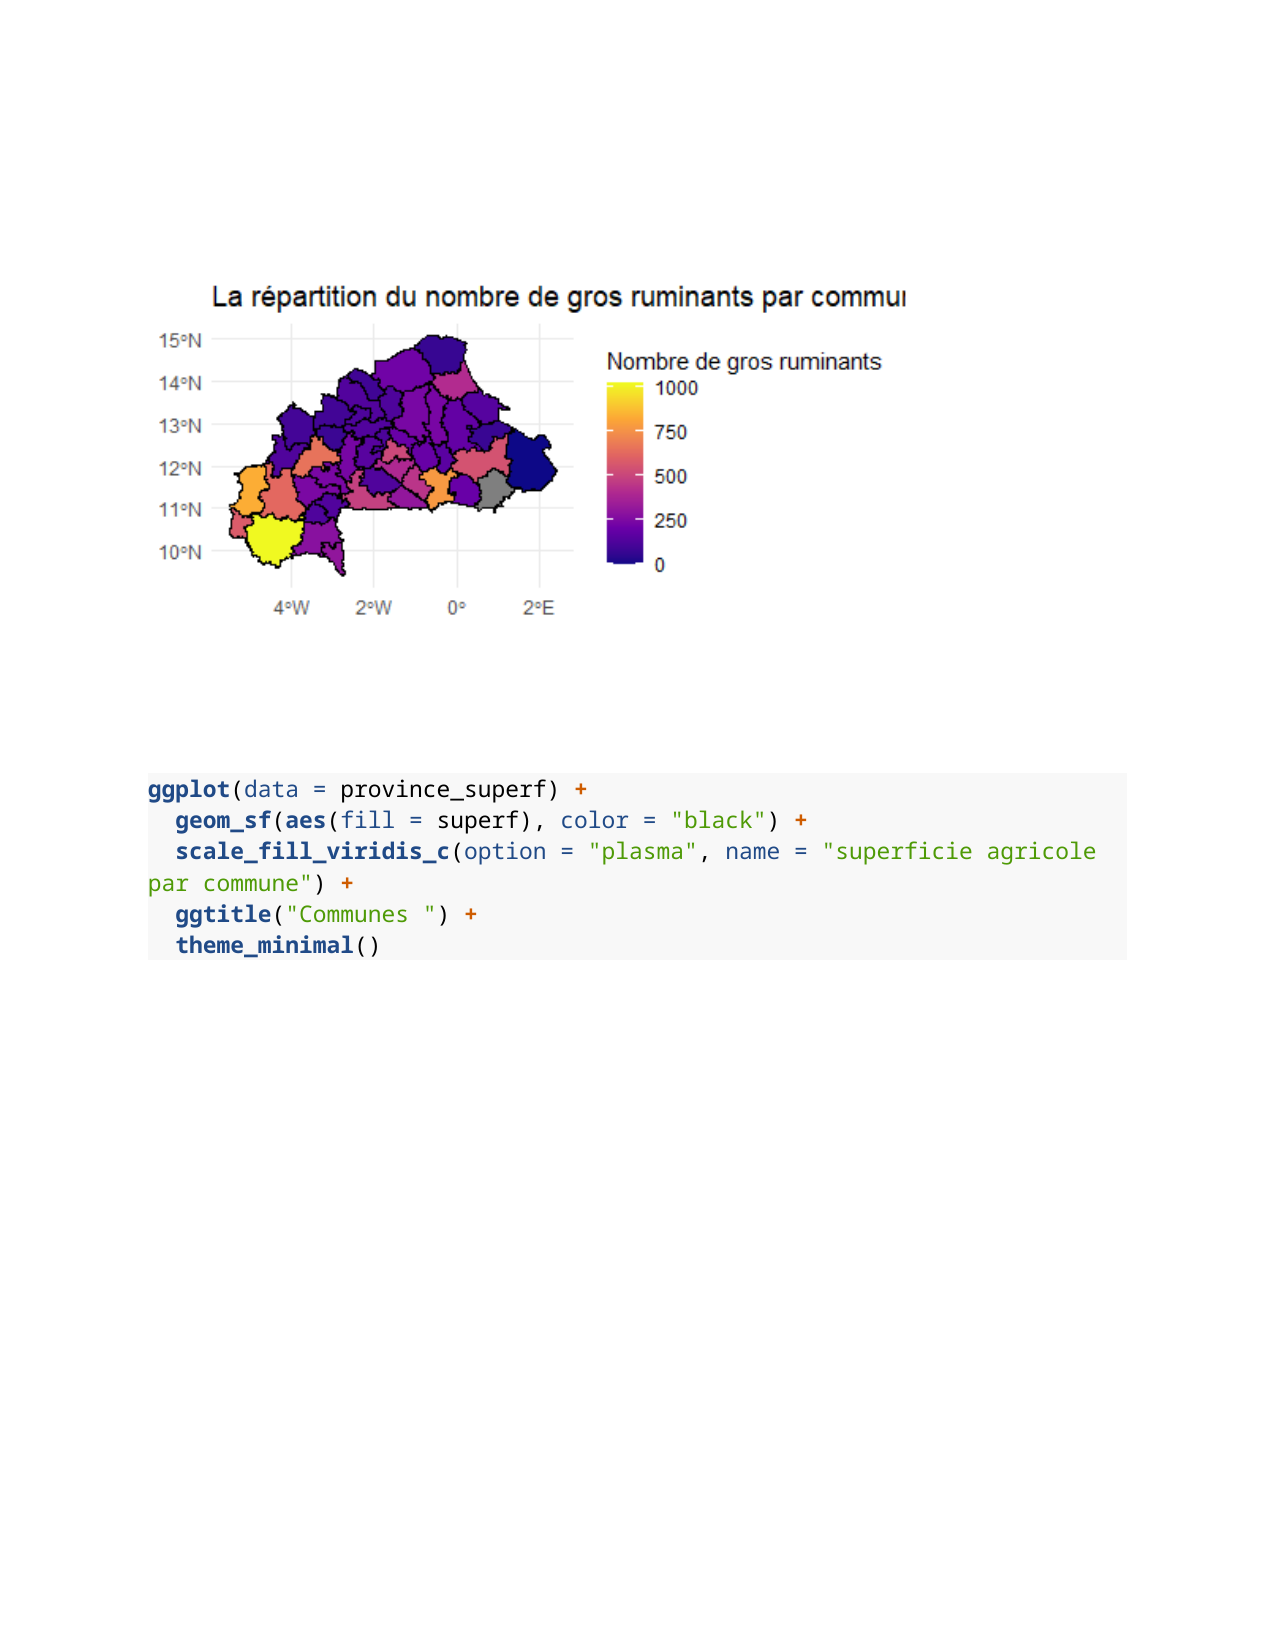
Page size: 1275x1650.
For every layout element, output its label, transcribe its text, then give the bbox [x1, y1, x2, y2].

text ggplot(data = province_superf) + geom_sf(aes(fill = superf), color = "black") + scale_fill_viridis_c(option = "plasma", name = "superficie agricole par commune") + ggtitle("Communes ") + theme_minimal() [354, 773, 1127, 960]
picture [147, 147, 906, 754]
